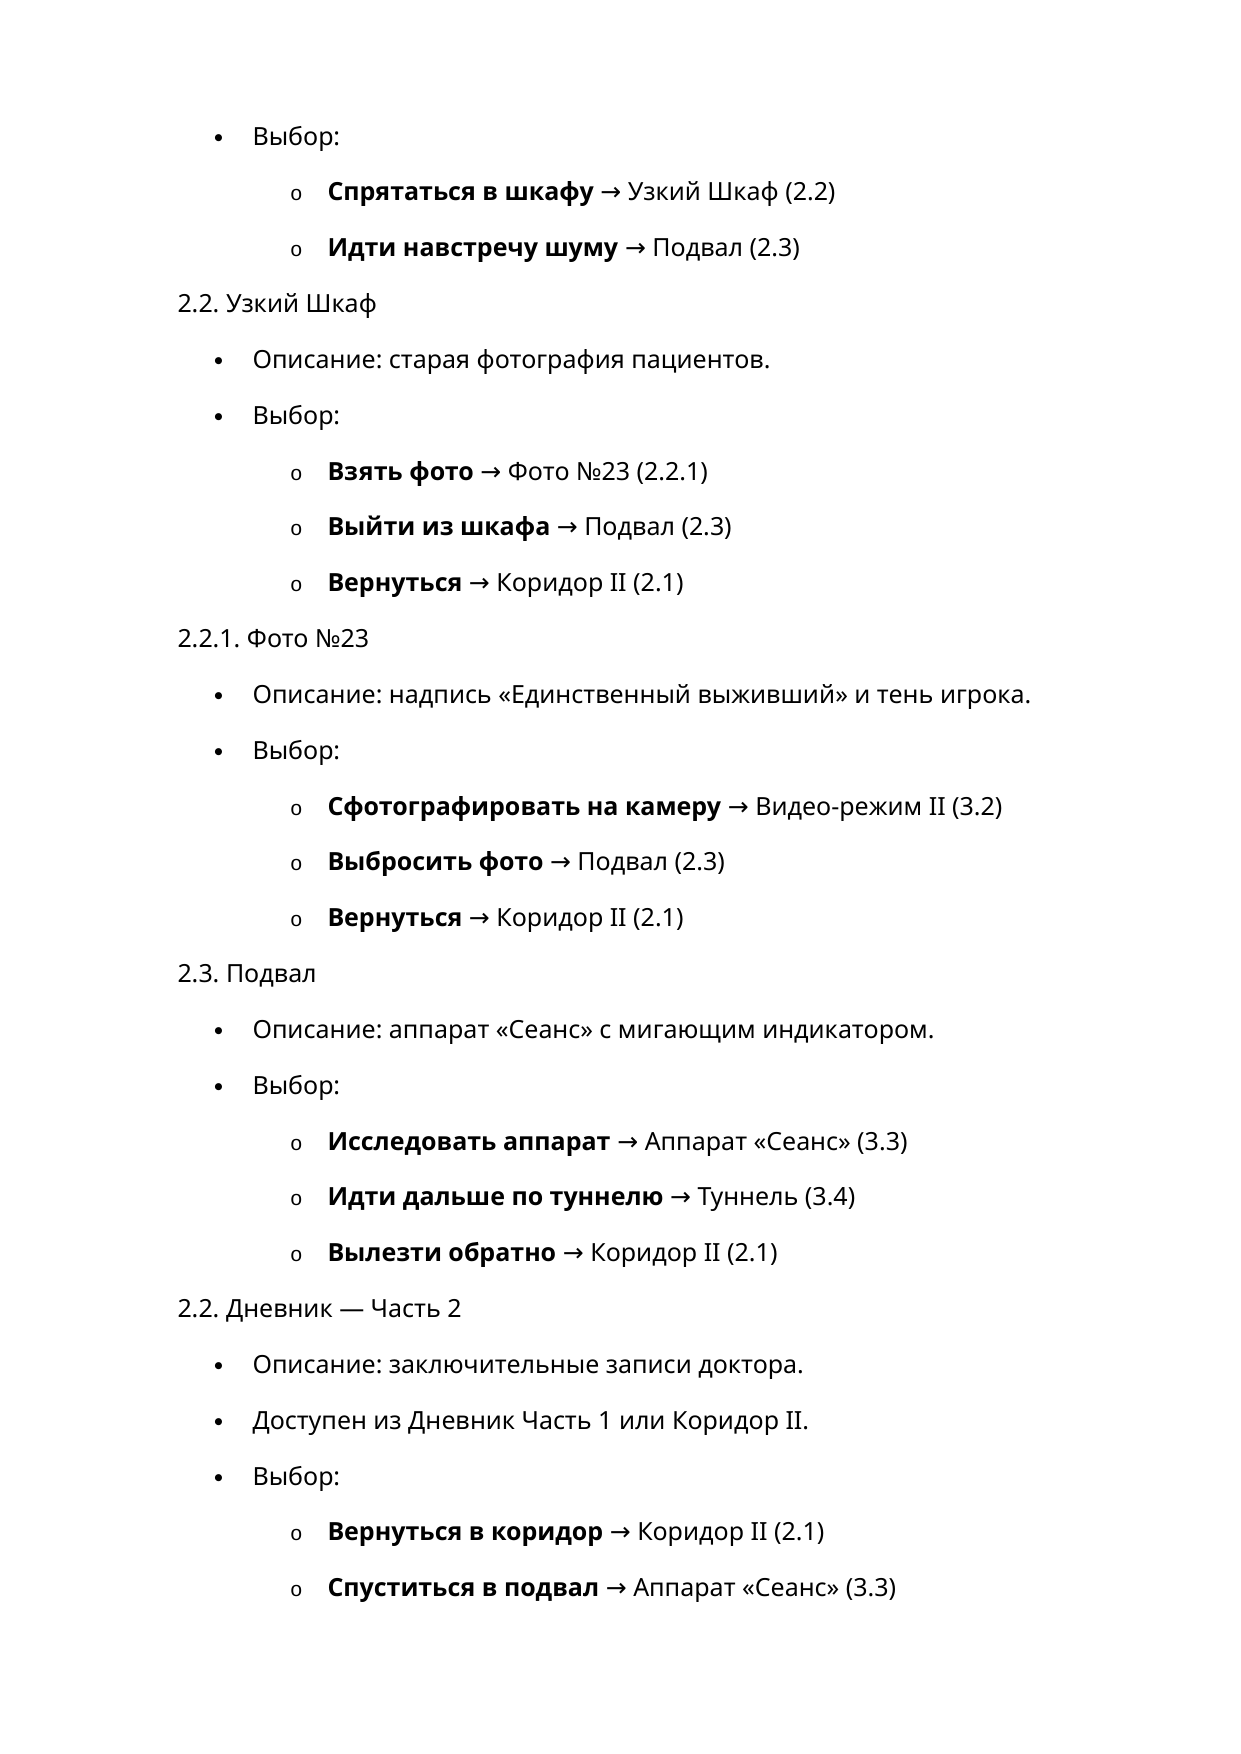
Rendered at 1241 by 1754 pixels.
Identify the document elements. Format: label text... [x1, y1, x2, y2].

list Выбор: [215, 397, 1152, 431]
list Спрятаться в шкафу → Узкий Шкаф (2.2) [290, 174, 1152, 208]
list Выбор: [215, 732, 1152, 766]
list Описание: старая фотография пациентов. [215, 341, 1152, 376]
text 2.2. Узкий Шкаф [177, 286, 1152, 320]
list Выбор: [215, 1067, 1152, 1101]
list Сфотографировать на камеру → Видео-режим II (3.2) [290, 788, 1152, 822]
text 2.2.1. Фото №23 [177, 621, 1152, 655]
list Выбросить фото → Подвал (2.3) [290, 844, 1152, 878]
list Доступен из Дневник Часть 1 или Коридор II. [215, 1402, 1152, 1436]
list Идти дальше по туннелю → Туннель (3.4) [290, 1179, 1152, 1213]
list Выбор: [215, 118, 1152, 152]
list Вылезти обратно → Коридор II (2.1) [290, 1235, 1152, 1269]
list Описание: заключительные записи доктора. [215, 1346, 1152, 1381]
list Исследовать аппарат → Аппарат «Сеанс» (3.3) [290, 1123, 1152, 1157]
list Взять фото → Фото №23 (2.2.1) [290, 453, 1152, 487]
text 2.3. Подвал [177, 956, 1152, 990]
list Выйти из шкафа → Подвал (2.3) [290, 509, 1152, 543]
list Вернуться → Коридор II (2.1) [290, 900, 1152, 934]
list Идти навстречу шуму → Подвал (2.3) [290, 230, 1152, 264]
list Выбор: [215, 1458, 1152, 1492]
list Вернуться → Коридор II (2.1) [290, 565, 1152, 599]
list Вернуться в коридор → Коридор II (2.1) [290, 1514, 1152, 1548]
text 2.2. Дневник — Часть 2 [177, 1291, 1152, 1325]
list Описание: надпись «Единственный выживший» и тень игрока. [215, 676, 1152, 711]
list Спуститься в подвал → Аппарат «Сеанс» (3.3) [290, 1570, 1152, 1604]
list Описание: аппарат «Сеанс» с мигающим индикатором. [215, 1011, 1152, 1046]
